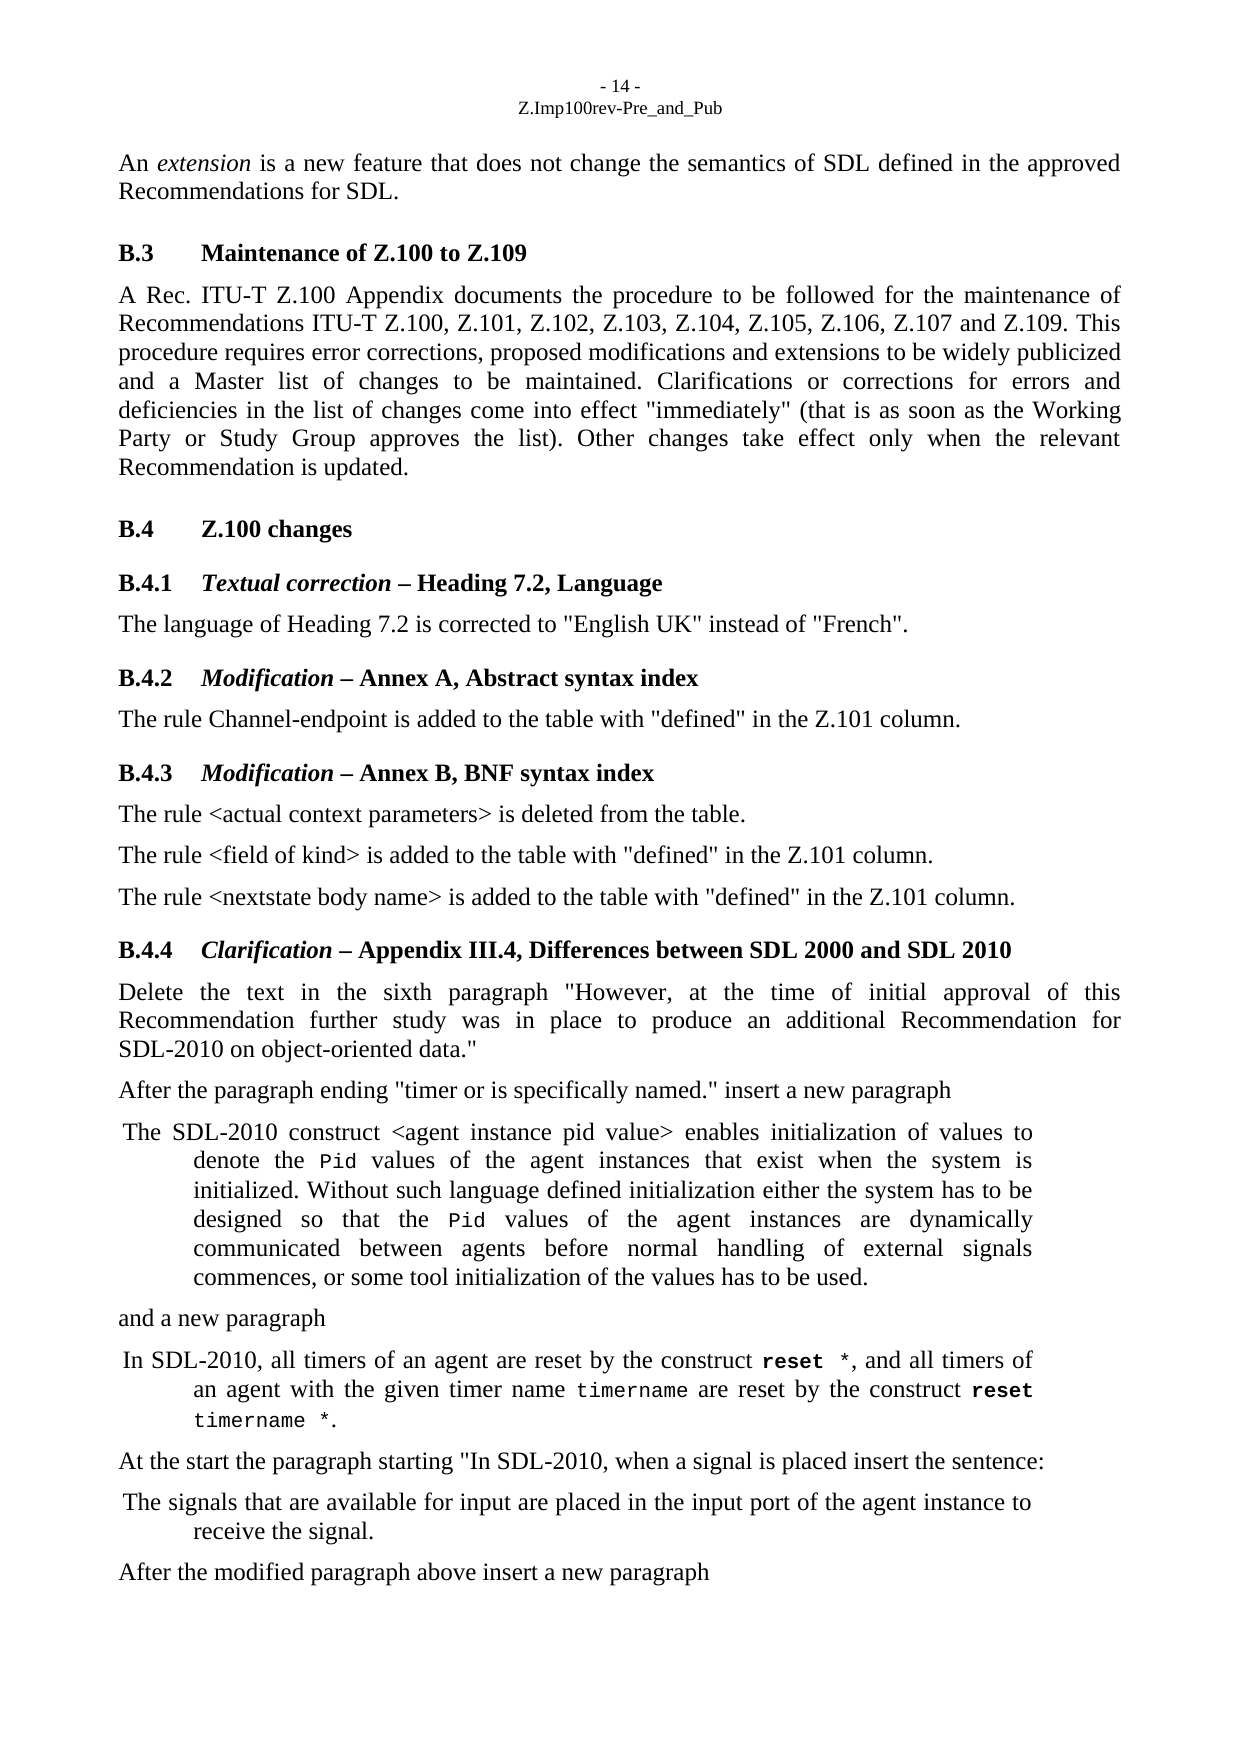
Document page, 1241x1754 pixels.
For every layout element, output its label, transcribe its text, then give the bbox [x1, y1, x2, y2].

text and a new paragraph [118, 1303, 1122, 1332]
text The rule <nextstate body name> is added to the table with "defined" in the Z.101 column. [118, 882, 1122, 911]
text The rule Channel-endpoint is added to the table with "defined" in the Z.101 column. [118, 704, 1122, 733]
text A Rec. ITU-T Z.100 Appendix documents the procedure to be followed for the maintenance of Recommendations ITU-T Z.100, Z.101, Z.102, Z.103, Z.104, Z.105, Z.106, Z.107 and Z.109. This procedure requires error corrections, proposed modifications and extensions to be widely publicized and a Master list of changes to be maintained. Clarifications or corrections for errors and deficiencies in the list of changes come into effect "immediately" (that is as soon as the Working Party or Study Group approves the list). Other changes take effect only when the relevant Recommendation is updated. [118, 280, 1122, 481]
subtitle B.3 Maintenance of Z.100 to Z.109 [118, 238, 1122, 267]
text Delete the text in the sixth paragraph "However, at the time of initial approval of this Recommendation further study was in place to produce an additional Recommendation for SDL-2010 on object-oriented data." [118, 977, 1122, 1063]
text At the start the paragraph starting "In SDL-2010, when a signal is placed insert the sentence: [118, 1446, 1122, 1475]
text In SDL-2010, all timers of an agent are reset by the construct reset *, and all timers of an agent with the given timer name timername are reset by the construct reset timername *. [122, 1345, 1033, 1433]
text After the modified paragraph above insert a new paragraph [118, 1557, 1122, 1586]
subtitle B.4.1 Textual correction – Heading 7.2, Language [118, 568, 1122, 597]
text An extension is a new feature that does not change the semantics of SDL defined in the approved Recommendations for SDL. [118, 148, 1122, 205]
text The rule <field of kind> is added to the table with "defined" in the Z.101 column. [118, 841, 1122, 869]
subtitle B.4 Z.100 changes [118, 514, 1122, 543]
text After the paragraph ending "timer or is specifically named." insert a new paragraph [118, 1076, 1122, 1104]
text The SDL-2010 construct <agent instance pid value> enables initialization of values to denote the Pid values of the agent instances that exist when the system is initialized. Without such language defined initialization either the system has to be designed so that the Pid values of the agent instances are dynamically communicated between agents before normal handling of external signals commences, or some tool initialization of the values has to be used. [122, 1117, 1033, 1291]
text The signals that are available for input are placed in the input port of the agent instance to receive the signal. [122, 1487, 1033, 1545]
text The rule <actual context parameters> is deleted from the table. [118, 799, 1122, 828]
text The language of Heading 7.2 is corrected to "English UK" instead of "French". [118, 609, 1122, 638]
